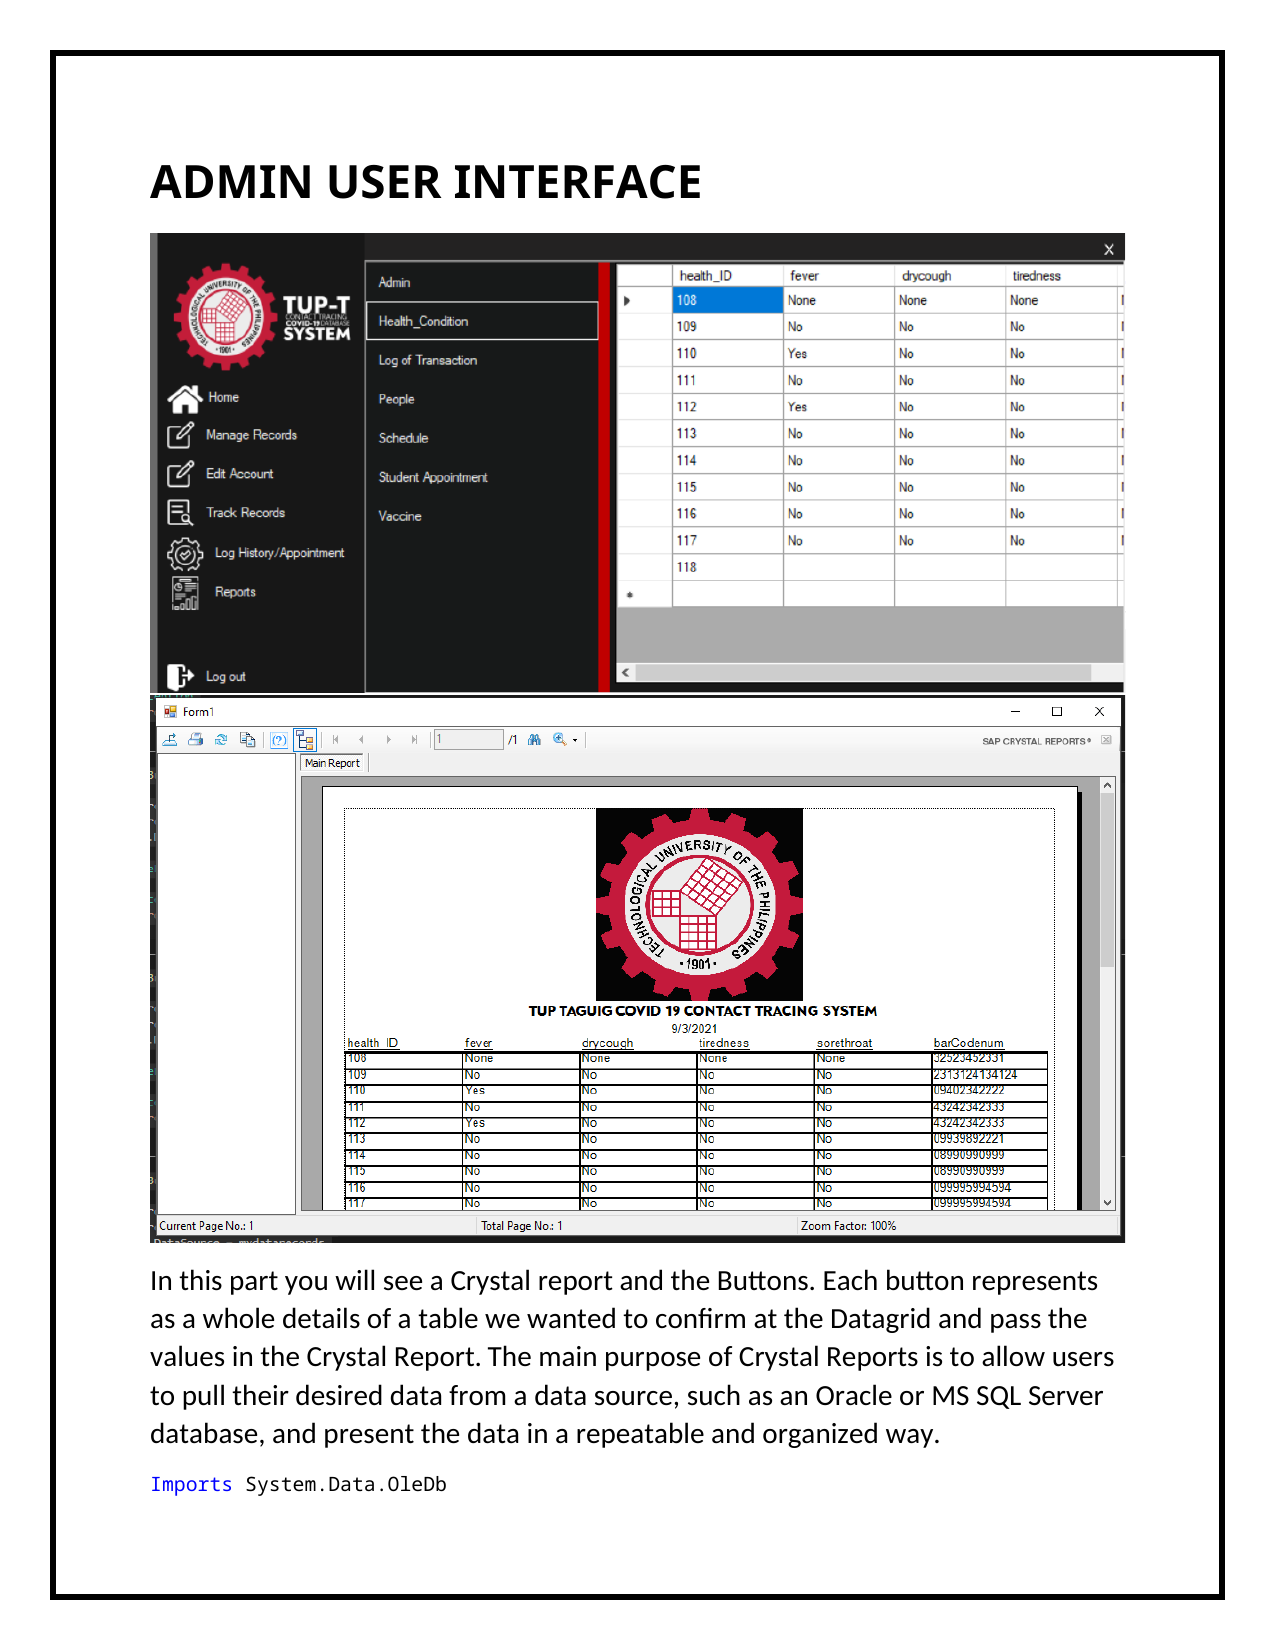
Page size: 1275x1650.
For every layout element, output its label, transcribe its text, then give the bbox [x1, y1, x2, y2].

text Imports System.Data.OleDb [150, 1471, 1125, 1497]
text In this part you will see a Crystal report and the Buttons. Each button represents as a whole details of a table we wanted to confirm at the Datagrid and pass the values in the Crystal Report. The main purpose of Crystal Reports is to allow users to pull their desired data from a data source, such as an Oracle or MS SQL Server database, and present the data in a repeatable and organized way. [150, 1262, 1125, 1451]
picture [150, 695, 1125, 1243]
text ADMIN USER INTERFACE [150, 150, 1125, 212]
picture [150, 233, 1125, 693]
